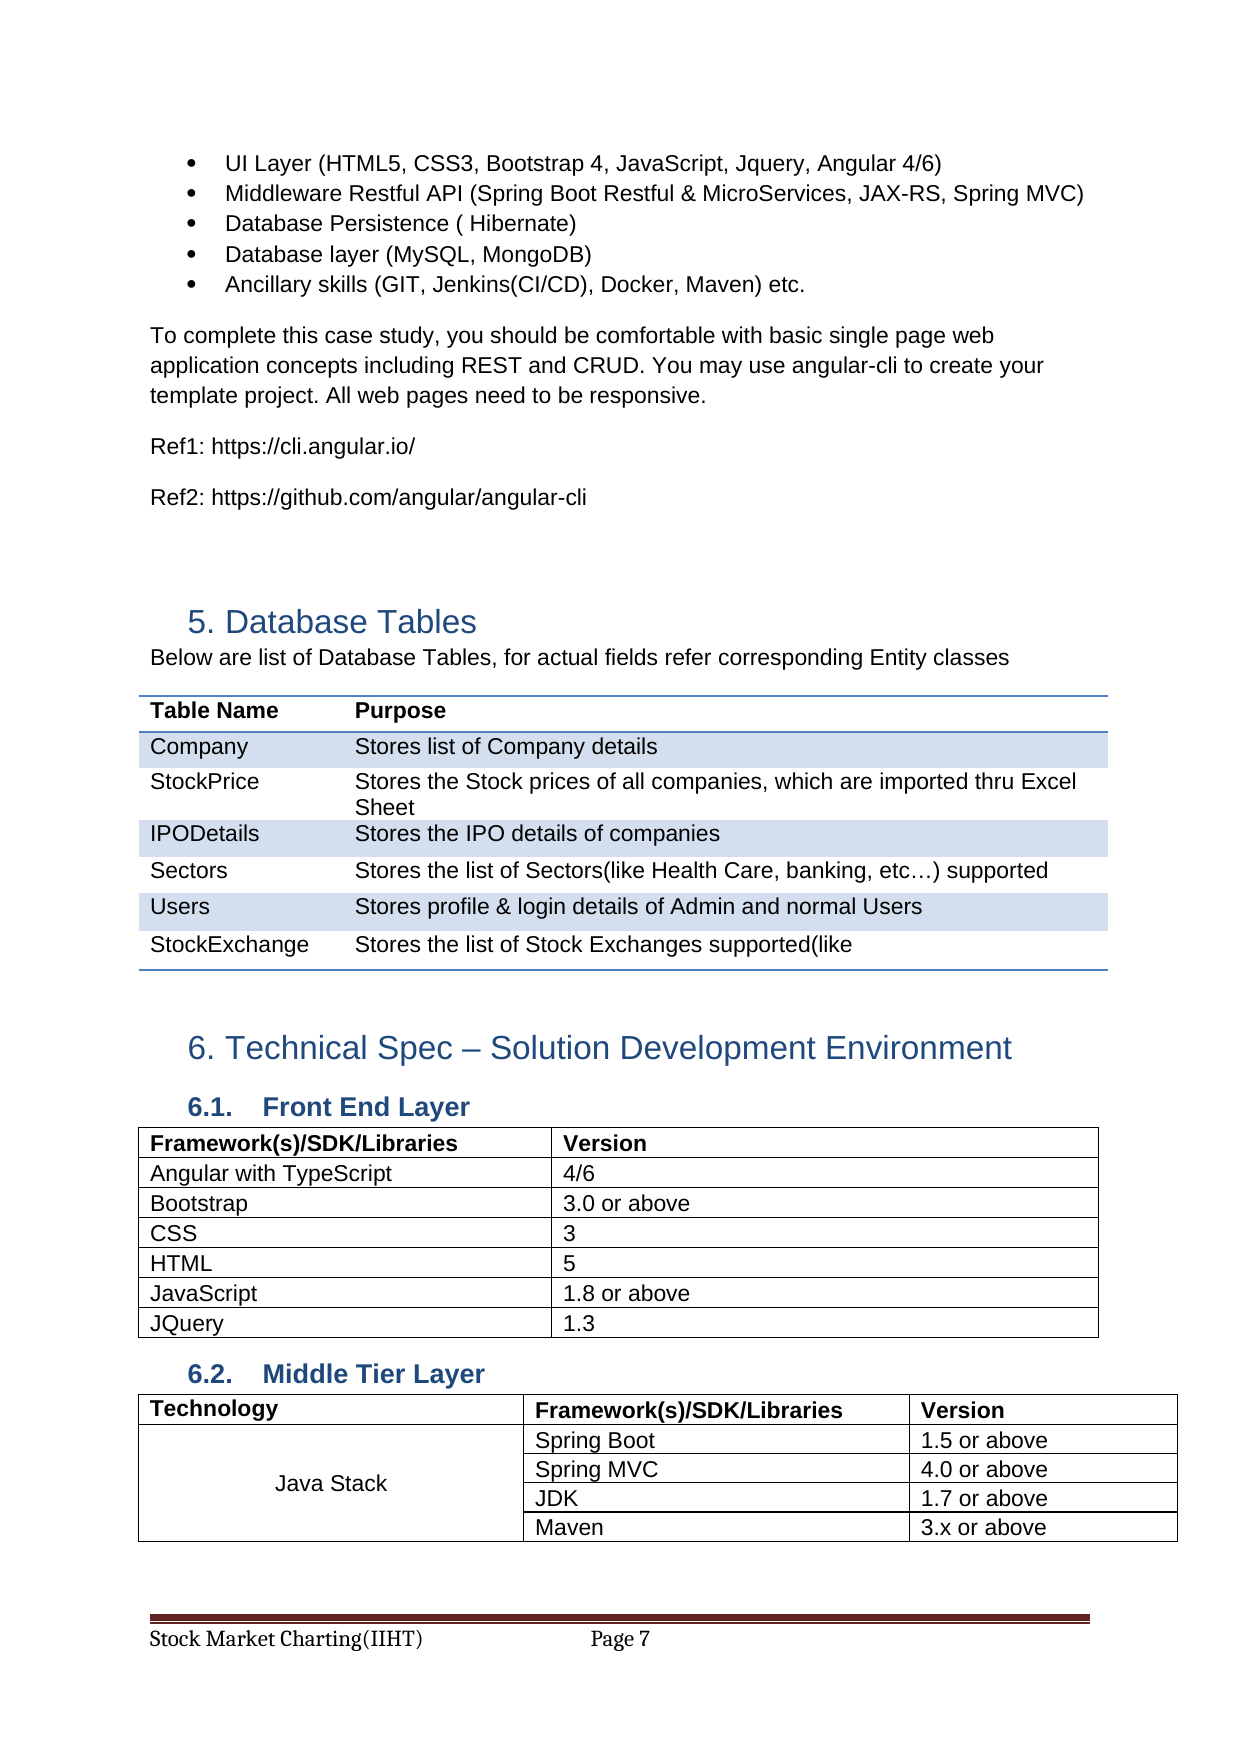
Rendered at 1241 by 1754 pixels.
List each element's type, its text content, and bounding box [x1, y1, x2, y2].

table_cell 4.0 or above [910, 1454, 1177, 1482]
table_cell Maven [524, 1513, 909, 1541]
table_cell Users [139, 893, 343, 931]
table_cell JavaScript [139, 1278, 551, 1307]
table_cell 1.3 [552, 1308, 1098, 1337]
list Ancillary skills (GIT, Jenkins(CI/CD), Docker, Maven) etc. [187, 271, 1090, 297]
table_cell 5 [552, 1248, 1098, 1277]
table_cell Spring MVC [524, 1454, 909, 1482]
table_cell JQuery [139, 1308, 551, 1337]
table_header Technology [139, 1395, 523, 1424]
table_cell HTML [139, 1248, 551, 1277]
subtitle Front End Layer [187, 1091, 1090, 1122]
table_cell Stores the IPO details of companies [343, 820, 1108, 857]
text To complete this case study, you should be comfortable with basic single page web application concepts including REST and CRUD. You may use angular-cli to create your template project. All web pages need to be responsive. [150, 322, 1090, 409]
table_cell Java Stack [139, 1425, 523, 1541]
table_cell Spring Boot [524, 1425, 909, 1453]
table_header Framework(s)/SDK/Libraries [524, 1395, 909, 1424]
table_cell CSS [139, 1218, 551, 1247]
table_header Version [552, 1128, 1098, 1157]
table_cell Bootstrap [139, 1188, 551, 1217]
table_cell Angular with TypeScript [139, 1158, 551, 1187]
table_cell JDK [524, 1483, 909, 1511]
table_cell 3.x or above [910, 1513, 1177, 1541]
table_cell Stores the list of Sectors(like Health Care, banking, etc…) supported [343, 857, 1108, 893]
text Ref2: https://github.com/angular/angular-cli [150, 484, 1090, 511]
table_header Framework(s)/SDK/Libraries [139, 1128, 551, 1157]
text Below are list of Database Tables, for actual fields refer corresponding Entity classes [150, 644, 1090, 670]
table_cell StockPrice [139, 768, 343, 820]
table_header Table Name [139, 697, 343, 731]
table_cell Company [139, 733, 343, 768]
table_cell Stores profile & login details of Admin and normal Users [343, 893, 1108, 931]
table_cell 1.8 or above [552, 1278, 1098, 1307]
subtitle Database Tables [187, 602, 1090, 641]
table_cell 3.0 or above [552, 1188, 1098, 1217]
table_header Purpose [343, 697, 1108, 731]
table_cell Sectors [139, 857, 343, 893]
table_cell Stores the list of Stock Exchanges supported(like [343, 931, 1108, 969]
table_header Version [910, 1395, 1177, 1424]
table_cell Stores list of Company details [343, 733, 1108, 768]
table_cell IPODetails [139, 820, 343, 857]
table_cell StockExchange [139, 931, 343, 969]
list UI Layer (HTML5, CSS3, Bootstrap 4, JavaScript, Jquery, Angular 4/6) [187, 150, 1090, 176]
table_cell 3 [552, 1218, 1098, 1247]
list Database layer (MySQL, MongoDB) [187, 241, 1090, 267]
table_cell 4/6 [552, 1158, 1098, 1187]
subtitle Middle Tier Layer [187, 1358, 1090, 1390]
text Ref1: https://cli.angular.io/ [150, 433, 1090, 460]
table_cell 1.7 or above [910, 1483, 1177, 1511]
table_cell 1.5 or above [910, 1425, 1177, 1453]
table_cell Stores the Stock prices of all companies, which are imported thru Excel Sheet [343, 768, 1108, 820]
list Database Persistence ( Hibernate) [187, 210, 1090, 237]
subtitle Technical Spec – Solution Development Environment [187, 1028, 1090, 1067]
list Middleware Restful API (Spring Boot Restful & MicroServices, JAX-RS, Spring MVC) [187, 180, 1090, 207]
